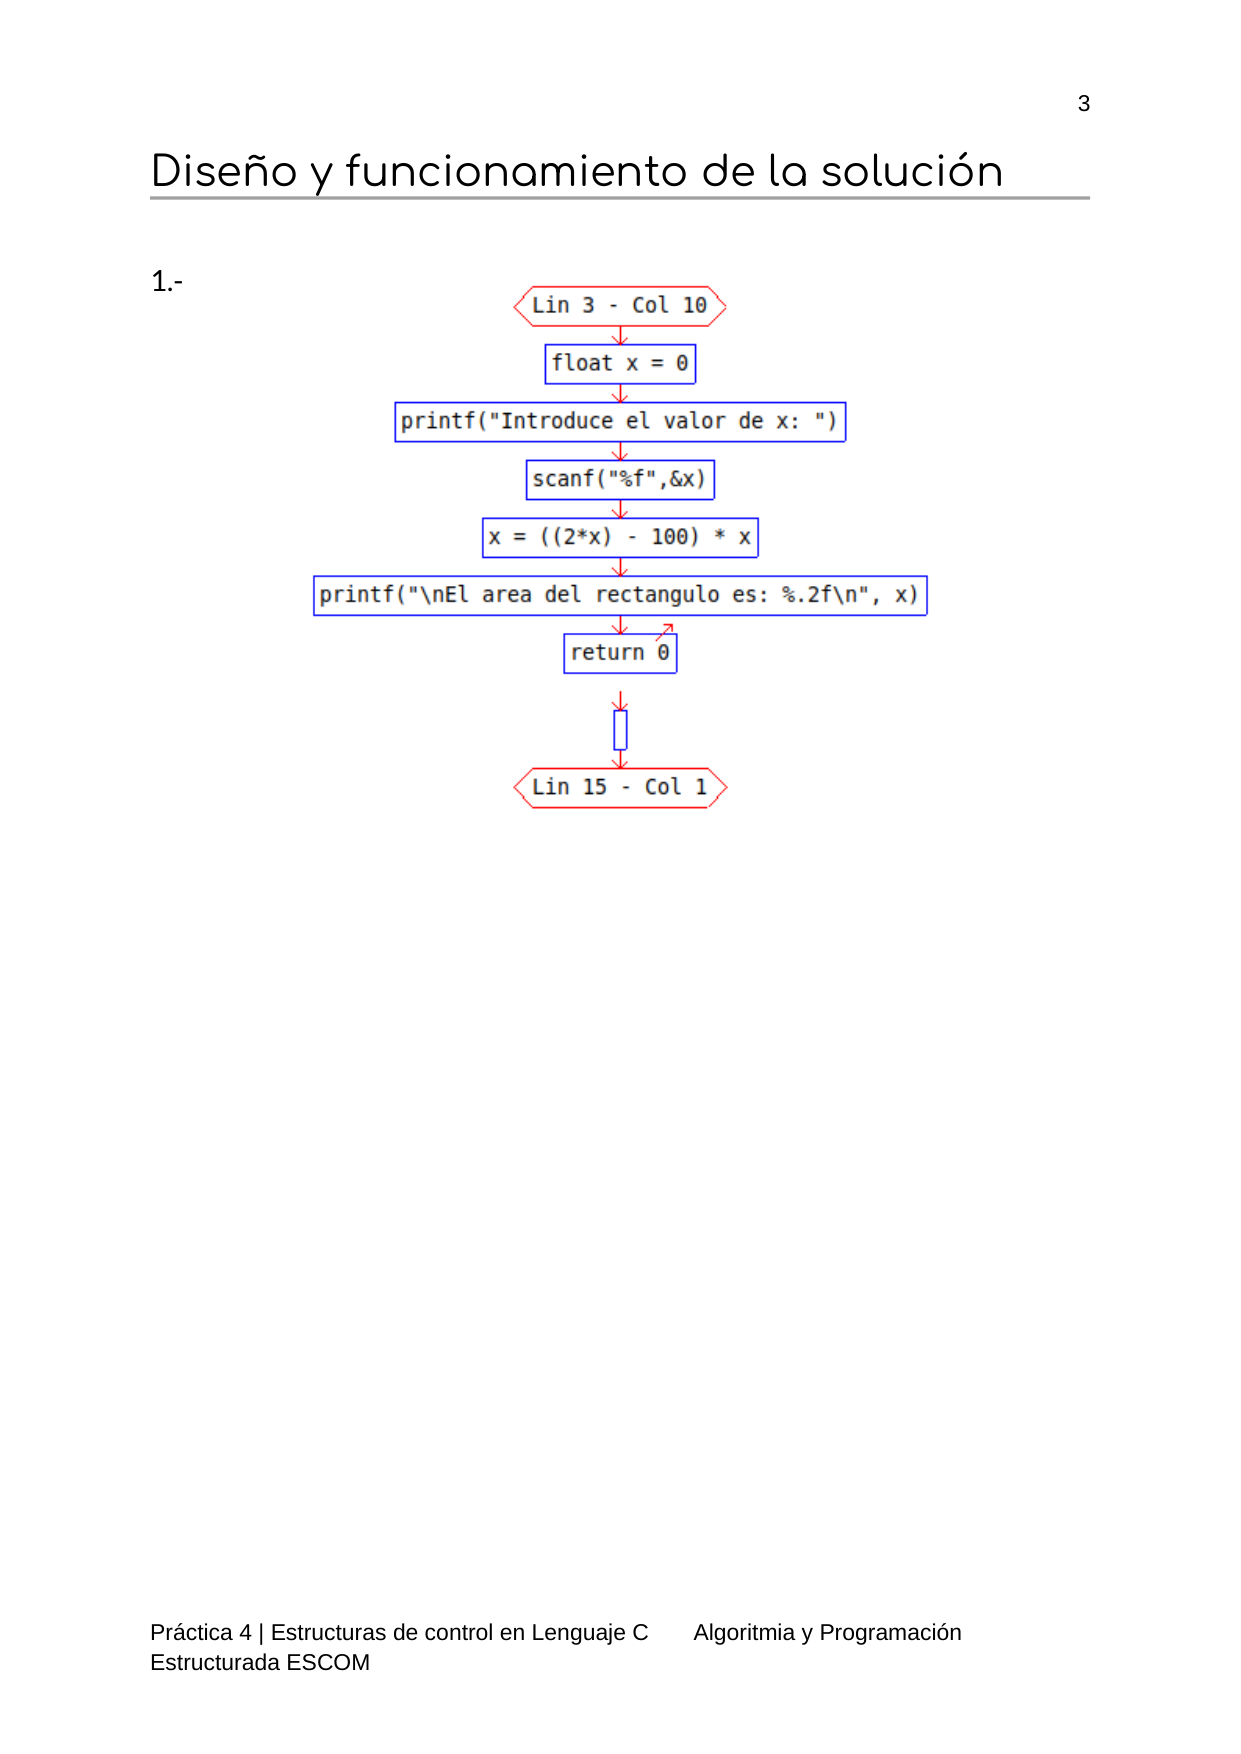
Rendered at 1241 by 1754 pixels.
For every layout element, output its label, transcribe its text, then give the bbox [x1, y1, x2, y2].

picture [229, 266, 1011, 1048]
text Diseño y funcionamiento de la solución [150, 150, 1090, 196]
text 1.- [150, 263, 1090, 298]
